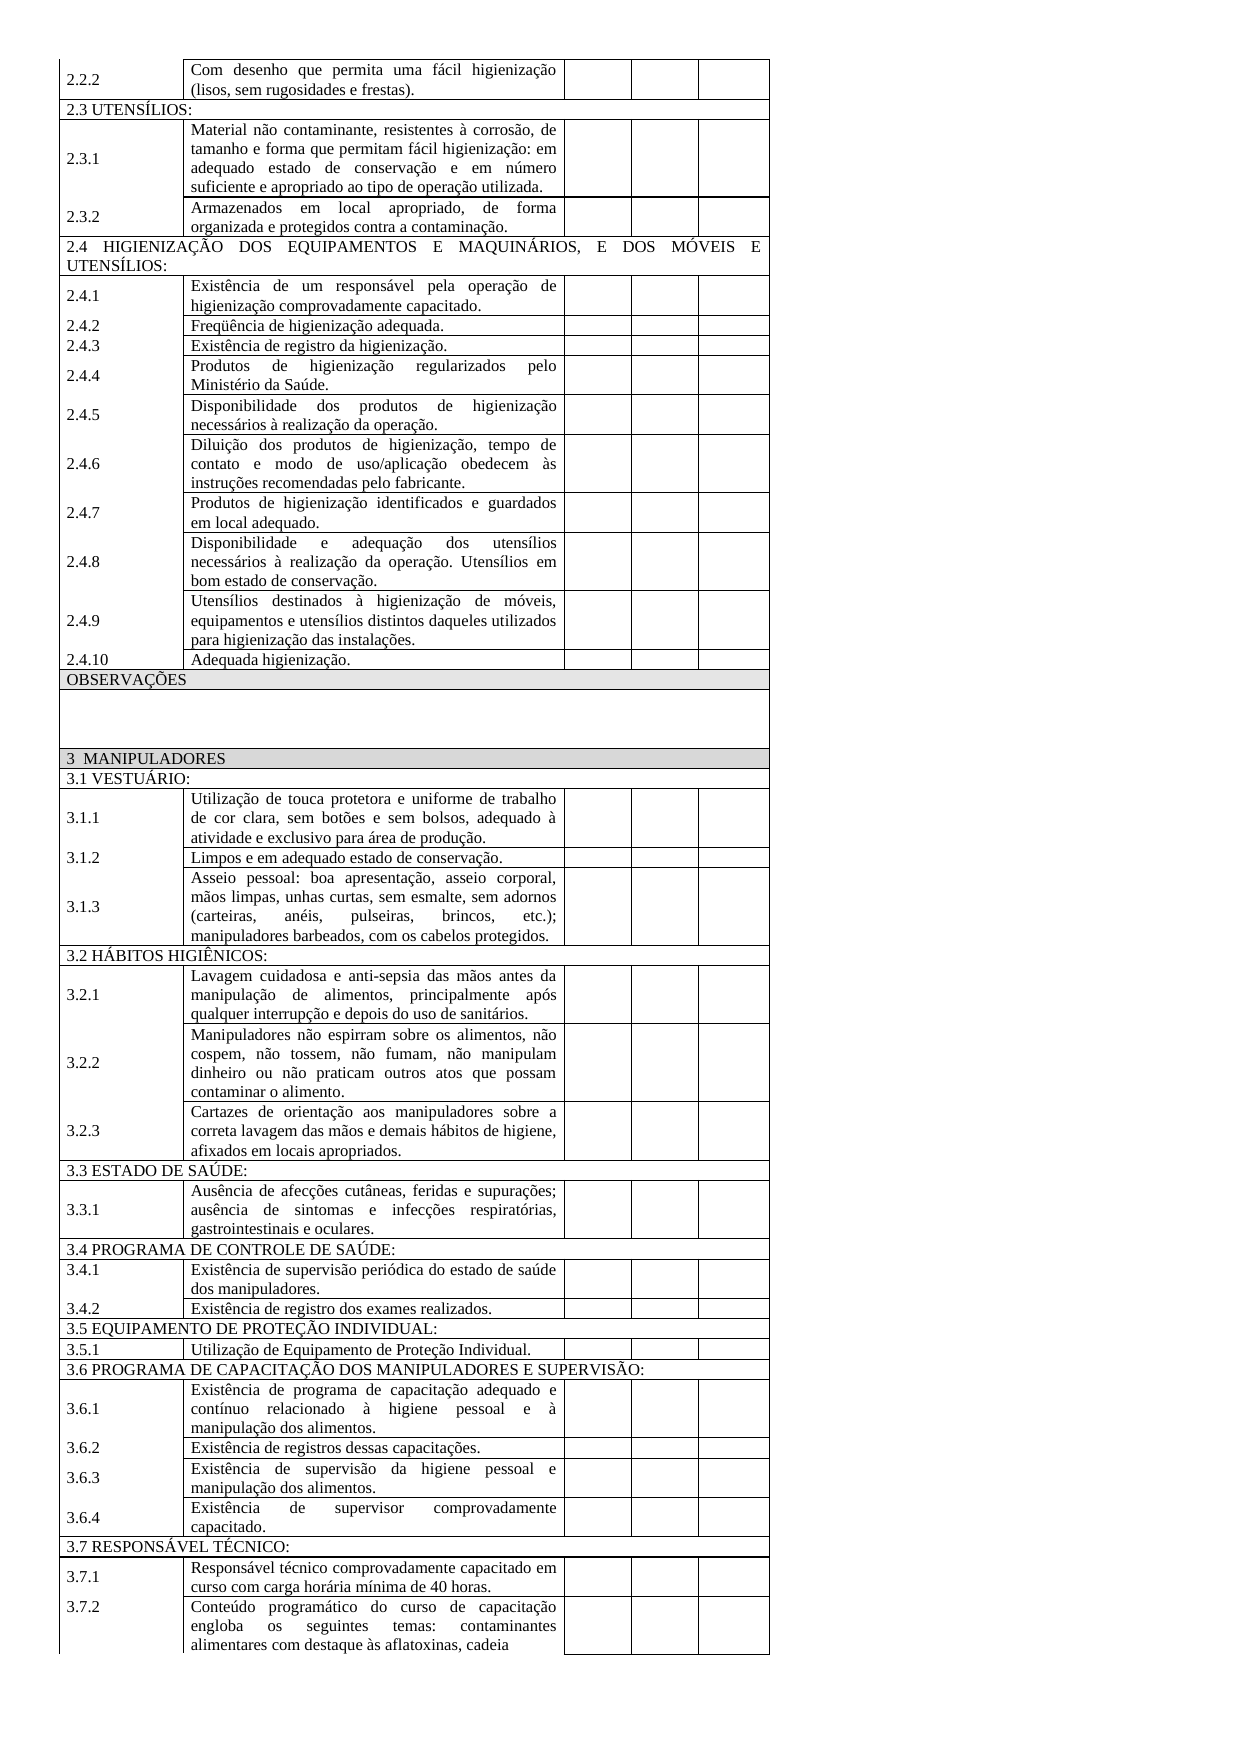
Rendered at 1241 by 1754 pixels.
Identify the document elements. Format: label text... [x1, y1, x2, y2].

table_cell [565, 1102, 631, 1159]
table_cell 2.4.9 [60, 590, 183, 649]
table_cell Utilização de touca protetora e uniforme de trabalho de cor clara, sem botões e sem bolsos, adequado à atividade e exclusivo para área de produção. [184, 789, 564, 847]
table_cell Disponibilidade e adequação dos utensílios necessários à realização da operação. Utensílios em bom estado de conservação. [184, 533, 564, 590]
table_cell 2.4.10 [60, 649, 183, 669]
table_cell [699, 848, 769, 867]
table_cell [632, 493, 698, 532]
table_cell [565, 395, 631, 434]
table_cell [699, 1339, 769, 1358]
table_cell [699, 1438, 769, 1457]
table_cell 2.4.7 [60, 492, 183, 532]
table_cell [632, 1558, 698, 1596]
table_cell 3.2 HÁBITOS HIGIÊNICOS: [60, 946, 769, 965]
table_cell 3.3 ESTADO DE SAÚDE: [60, 1161, 769, 1180]
table_cell [565, 868, 631, 944]
table_cell 2.4.2 [60, 315, 183, 335]
table_cell 2.4 HIGIENIZAÇÃO DOS EQUIPAMENTOS E MAQUINÁRIOS, E DOS MÓVEIS E UTENSÍLIOS: [60, 237, 769, 275]
table_cell [565, 198, 631, 236]
table_cell [699, 1597, 769, 1654]
table_cell 2.4.4 [60, 355, 183, 394]
table_cell 3.6 PROGRAMA DE CAPACITAÇÃO DOS MANIPULADORES E SUPERVISÃO: [60, 1360, 769, 1379]
table_cell [632, 276, 698, 314]
table_cell [699, 650, 769, 669]
table_cell [565, 1260, 631, 1298]
table_cell [565, 1459, 631, 1497]
table_cell 2.4.3 [60, 335, 183, 355]
table_cell [565, 493, 631, 532]
table_cell 3.3.1 [60, 1181, 183, 1238]
table_cell [565, 1438, 631, 1457]
table_cell 3.5 EQUIPAMENTO DE PROTEÇÃO INDIVIDUAL: [60, 1319, 769, 1338]
table_cell Existência de programa de capacitação adequado e contínuo relacionado à higiene pessoal e à manipulação dos alimentos. [184, 1380, 564, 1437]
table_cell [565, 120, 631, 196]
table_cell Responsável técnico comprovadamente capacitado em curso com carga horária mínima de 40 horas. [184, 1558, 564, 1596]
table_cell Cartazes de orientação aos manipuladores sobre a correta lavagem das mãos e demais hábitos de higiene, afixados em locais apropriados. [184, 1102, 564, 1159]
table_cell [632, 789, 698, 847]
table_cell 3.6.1 [60, 1380, 183, 1437]
table_cell [565, 1024, 631, 1101]
table_cell [632, 1339, 698, 1358]
table_cell [565, 316, 631, 335]
table_cell 3.6.2 [60, 1437, 183, 1457]
table_cell 3.6.3 [60, 1458, 183, 1497]
table_cell [565, 276, 631, 314]
table_cell [699, 395, 769, 434]
table_cell [565, 1380, 631, 1437]
table_cell Com desenho que permita uma fácil higienização (lisos, sem rugosidades e frestas). [184, 60, 564, 98]
table_cell Existência de registro dos exames realizados. [184, 1299, 564, 1318]
table_cell Existência de um responsável pela operação de higienização comprovadamente capacitado. [184, 276, 564, 314]
table_cell Material não contaminante, resistentes à corrosão, de tamanho e forma que permitam fácil higienização: em adequado estado de conservação e em número suficiente e apropriado ao tipo de operação utilizada. [184, 120, 564, 196]
table_cell Asseio pessoal: boa apresentação, asseio corporal, mãos limpas, unhas curtas, sem esmalte, sem adornos (carteiras, anéis, pulseiras, brincos, etc.); manipuladores barbeados, com os cabelos protegidos. [184, 868, 564, 944]
table_cell [699, 1558, 769, 1596]
table_cell [632, 1438, 698, 1457]
table_cell [699, 316, 769, 335]
table_cell [565, 848, 631, 867]
table_cell Diluição dos produtos de higienização, tempo de contato e modo de uso/aplicação obedecem às instruções recomendadas pelo fabricante. [184, 435, 564, 492]
table_cell 3.1 VESTUÁRIO: [60, 769, 769, 788]
table_cell 3.4 PROGRAMA DE CONTROLE DE SAÚDE: [60, 1239, 769, 1258]
table_cell 3.4.1 [60, 1260, 183, 1298]
table_cell Existência de supervisão da higiene pessoal e manipulação dos alimentos. [184, 1459, 564, 1497]
table_cell [632, 848, 698, 867]
table_cell Existência de supervisão periódica do estado de saúde dos manipuladores. [184, 1260, 564, 1298]
table_cell [699, 276, 769, 314]
table_cell 3.7.1 [60, 1558, 183, 1596]
table_cell [699, 336, 769, 355]
table_cell Existência de registro da higienização. [184, 336, 564, 355]
table_cell 3.1.3 [60, 867, 183, 944]
table_cell [699, 533, 769, 590]
table_cell [632, 591, 698, 649]
table_cell Ausência de afecções cutâneas, feridas e supurações; ausência de sintomas e infecções respiratórias, gastrointestinais e oculares. [184, 1181, 564, 1238]
table_cell 3.7 RESPONSÁVEL TÉCNICO: [60, 1537, 769, 1556]
table_cell 3.2.1 [60, 966, 183, 1023]
table_cell [565, 1558, 631, 1596]
table_cell [632, 1459, 698, 1497]
table_cell [632, 1380, 698, 1437]
table_cell [632, 316, 698, 335]
table_cell 2.4.6 [60, 434, 183, 492]
table_cell [632, 966, 698, 1023]
table_cell 2.3.1 [60, 120, 183, 196]
table_cell [565, 533, 631, 590]
table_cell [699, 1102, 769, 1159]
table_cell [632, 868, 698, 944]
table_cell 3.4.2 [60, 1298, 183, 1318]
table_cell [699, 1260, 769, 1298]
table_cell [699, 868, 769, 944]
table_cell Produtos de higienização regularizados pelo Ministério da Saúde. [184, 356, 564, 394]
table_cell [632, 650, 698, 669]
table_cell 2.4.1 [60, 276, 183, 314]
table_cell OBSERVAÇÕES [60, 670, 769, 689]
table_cell Produtos de higienização identificados e guardados em local adequado. [184, 493, 564, 532]
table_cell 2.4.5 [60, 394, 183, 434]
table_cell [632, 336, 698, 355]
table_cell Adequada higienização. [184, 650, 564, 669]
table_cell Freqüência de higienização adequada. [184, 316, 564, 335]
table_cell 2.3 UTENSÍLIOS: [60, 100, 769, 119]
table_cell [632, 435, 698, 492]
table_cell 2.2.2 [60, 59, 183, 98]
table_cell [565, 1181, 631, 1238]
table_cell [632, 1102, 698, 1159]
table_cell 3.6.4 [60, 1497, 183, 1536]
table_cell [699, 1299, 769, 1318]
table_cell Conteúdo programático do curso de capacitação engloba os seguintes temas: contaminantes alimentares com destaque às aflatoxinas, cadeia [183, 1597, 564, 1654]
table_cell [632, 533, 698, 590]
table_cell [565, 1498, 631, 1536]
table_cell 2.3.2 [60, 196, 183, 236]
table_cell [632, 60, 698, 98]
table_cell [565, 650, 631, 669]
table_cell 3.1.1 [60, 789, 183, 847]
table_cell [632, 1181, 698, 1238]
table_cell [699, 198, 769, 236]
table_cell [699, 356, 769, 394]
table_cell [632, 1024, 698, 1101]
table_cell Armazenados em local apropriado, de forma organizada e protegidos contra a contaminação. [184, 198, 564, 236]
table_cell [632, 1299, 698, 1318]
table_cell [699, 789, 769, 847]
table_cell Utensílios destinados à higienização de móveis, equipamentos e utensílios distintos daqueles utilizados para higienização das instalações. [184, 591, 564, 649]
table_cell 2.4.8 [60, 532, 183, 590]
table_cell [565, 966, 631, 1023]
table_cell [632, 120, 698, 196]
table_cell [565, 336, 631, 355]
table_cell [632, 1597, 698, 1654]
table_cell [699, 1024, 769, 1101]
table_cell [699, 1380, 769, 1437]
table_cell [60, 690, 769, 748]
table_cell [699, 1181, 769, 1238]
table_cell Utilização de Equipamento de Proteção Individual. [184, 1339, 564, 1358]
table_cell [699, 120, 769, 196]
table_cell [565, 591, 631, 649]
table_cell [565, 1299, 631, 1318]
table_cell Existência de supervisor comprovadamente capacitado. [184, 1498, 564, 1536]
table_cell [699, 60, 769, 98]
table_cell 3.2.2 [60, 1023, 183, 1101]
table_cell Limpos e em adequado estado de conservação. [184, 848, 564, 867]
table_cell [699, 1498, 769, 1536]
table_cell [565, 60, 631, 98]
table_cell [699, 1459, 769, 1497]
table_cell 3.5.1 [60, 1339, 183, 1358]
table_cell [565, 1339, 631, 1358]
table_cell [699, 591, 769, 649]
table_cell [699, 966, 769, 1023]
table_cell [565, 356, 631, 394]
table_cell [632, 395, 698, 434]
table_cell Manipuladores não espirram sobre os alimentos, não cospem, não tossem, não fumam, não manipulam dinheiro ou não praticam outros atos que possam contaminar o alimento. [184, 1024, 564, 1101]
table_cell 3.2.3 [60, 1101, 183, 1159]
table_cell [632, 356, 698, 394]
table_cell 3.1.2 [60, 847, 183, 867]
table_cell [565, 435, 631, 492]
table_cell 3.7.2 [60, 1596, 183, 1654]
table_cell [565, 789, 631, 847]
table_cell Lavagem cuidadosa e anti-sepsia das mãos antes da manipulação de alimentos, principalmente após qualquer interrupção e depois do uso de sanitários. [184, 966, 564, 1023]
table_cell Existência de registros dessas capacitações. [184, 1438, 564, 1457]
table_cell [632, 1498, 698, 1536]
table_cell [565, 1597, 631, 1654]
table_cell 3 MANIPULADORES [60, 749, 769, 768]
table_cell Disponibilidade dos produtos de higienização necessários à realização da operação. [184, 395, 564, 434]
table_cell [632, 198, 698, 236]
table_cell [632, 1260, 698, 1298]
table_cell [699, 435, 769, 492]
table_cell [699, 493, 769, 532]
